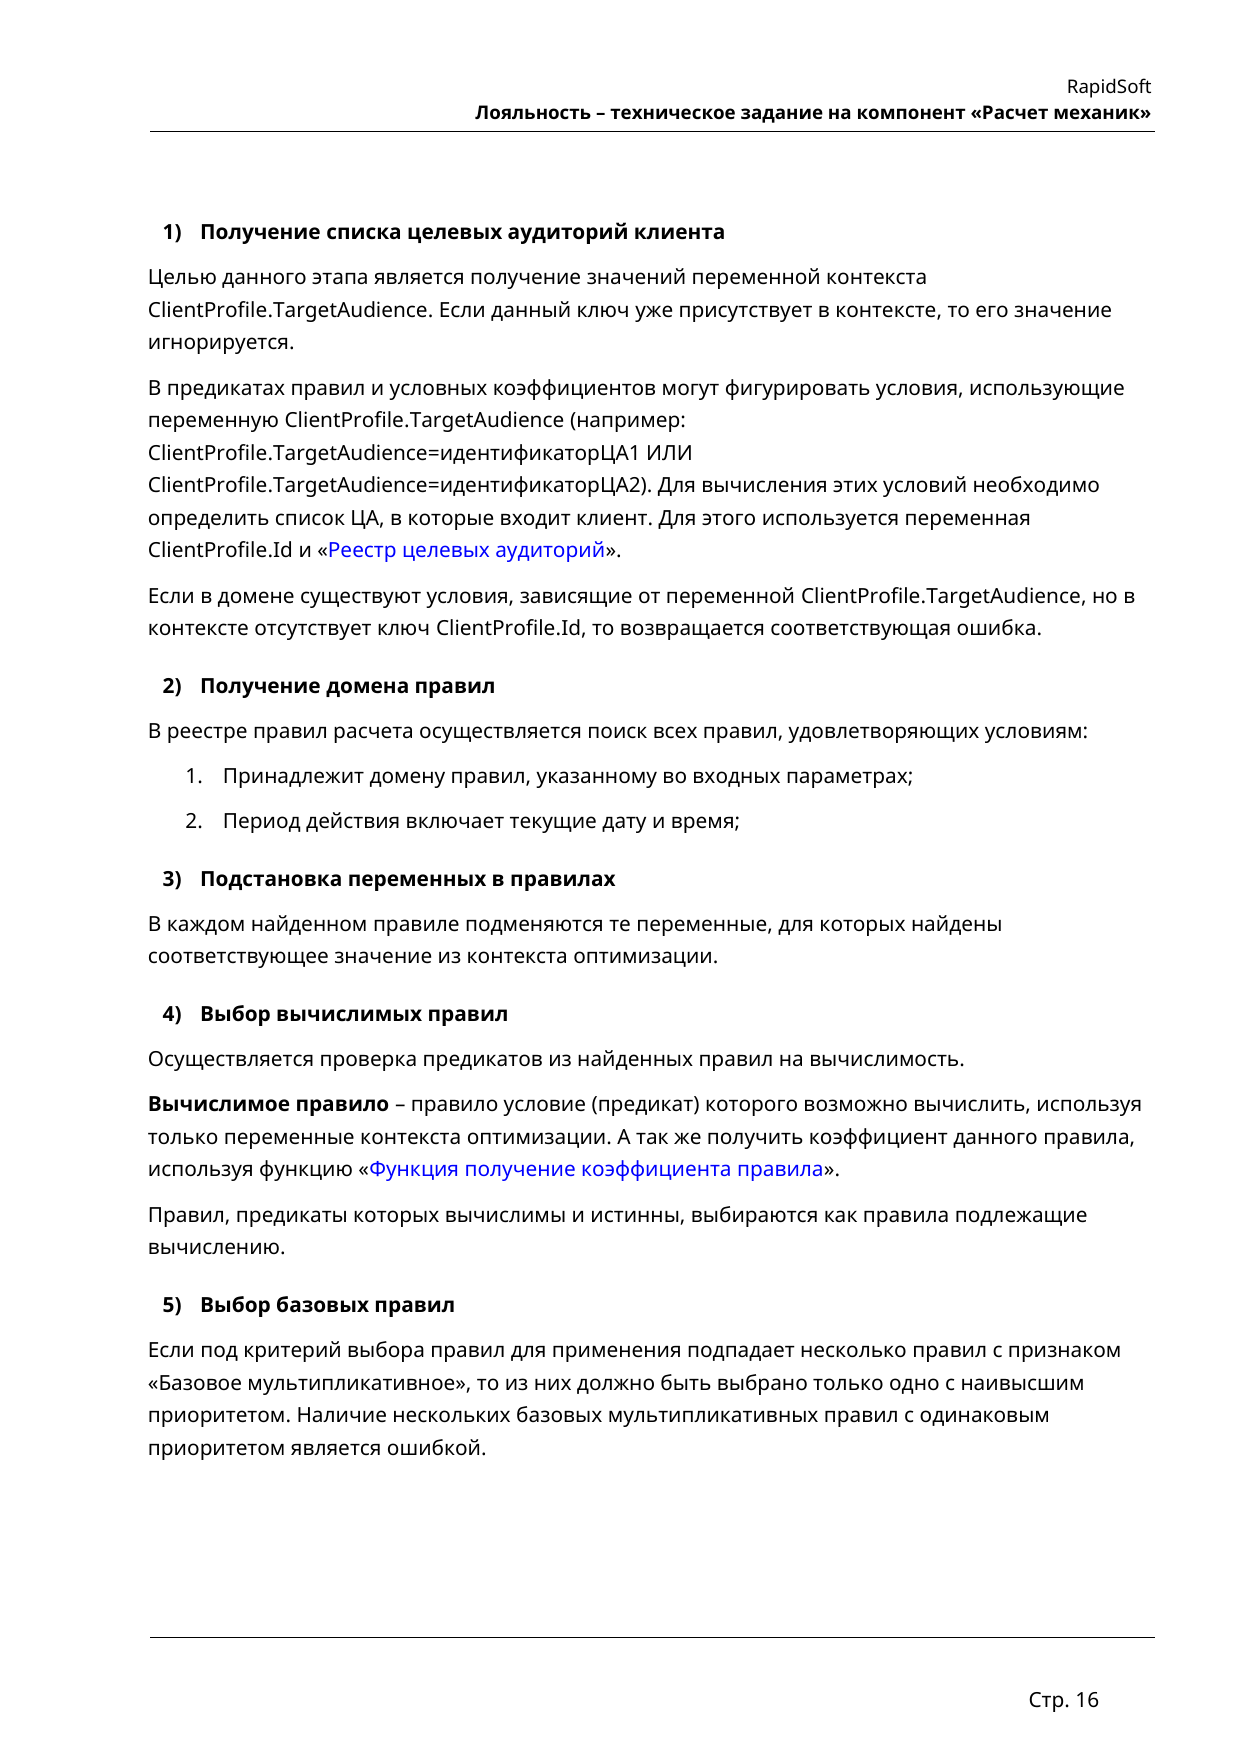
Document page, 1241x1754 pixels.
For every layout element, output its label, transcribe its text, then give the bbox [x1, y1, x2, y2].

text Если в домене существуют условия, зависящие от переменной ClientProfile.TargetAudience, но в контексте отсутствует ключ ClientProfile.Id, то возвращается соответствующая ошибка. [148, 581, 1152, 642]
list Принадлежит домену правил, указанному во входных параметрах; [185, 761, 1152, 789]
text Осуществляется проверка предикатов из найденных правил на вычислимость. [148, 1044, 1152, 1073]
text Целью данного этапа является получение значений переменной контекста ClientProfile.TargetAudience. Если данный ключ уже присутствует в контексте, то его значение игнорируется. [148, 262, 1152, 356]
text Подстановка переменных в правилах [162, 864, 1152, 892]
list Период действия включает текущие дату и время; [185, 806, 1152, 835]
text Выбор базовых правил [162, 1290, 1152, 1318]
text В каждом найденном правиле подменяются те переменные, для которых найдены соответствующее значение из контекста оптимизации. [148, 909, 1152, 970]
text Вычислимое правило – правило условие (предикат) которого возможно вычислить, используя только переменные контекста оптимизации. А так же получить коэффициент данного правила, используя функцию «Функция получение коэффициента правила». [148, 1089, 1152, 1183]
list Получение списка целевых аудиторий клиента [162, 217, 1152, 246]
text В предикатах правил и условных коэффициентов могут фигурировать условия, использующие переменную ClientProfile.TargetAudience (например: ClientProfile.TargetAudience=идентификаторЦА1 ИЛИ ClientProfile.TargetAudience=идентификаторЦА2). Для вычисления этих условий необходимо определить список ЦА, в которые входит клиент. Для этого используется переменная ClientProfile.Id и «Реестр целевых аудиторий». [148, 373, 1152, 564]
text Если под критерий выбора правил для применения подпадает несколько правил с признаком «Базовое мультипликативное», то из них должно быть выбрано только одно с наивысшим приоритетом. Наличие нескольких базовых мультипликативных правил с одинаковым приоритетом является ошибкой. [148, 1335, 1152, 1461]
text В реестре правил расчета осуществляется поиск всех правил, удовлетворяющих условиям: [148, 716, 1152, 744]
text Правил, предикаты которых вычислимы и истинны, выбираются как правила подлежащие вычислению. [148, 1200, 1152, 1261]
text Получение домена правил [162, 671, 1152, 699]
text Выбор вычислимых правил [162, 999, 1152, 1028]
